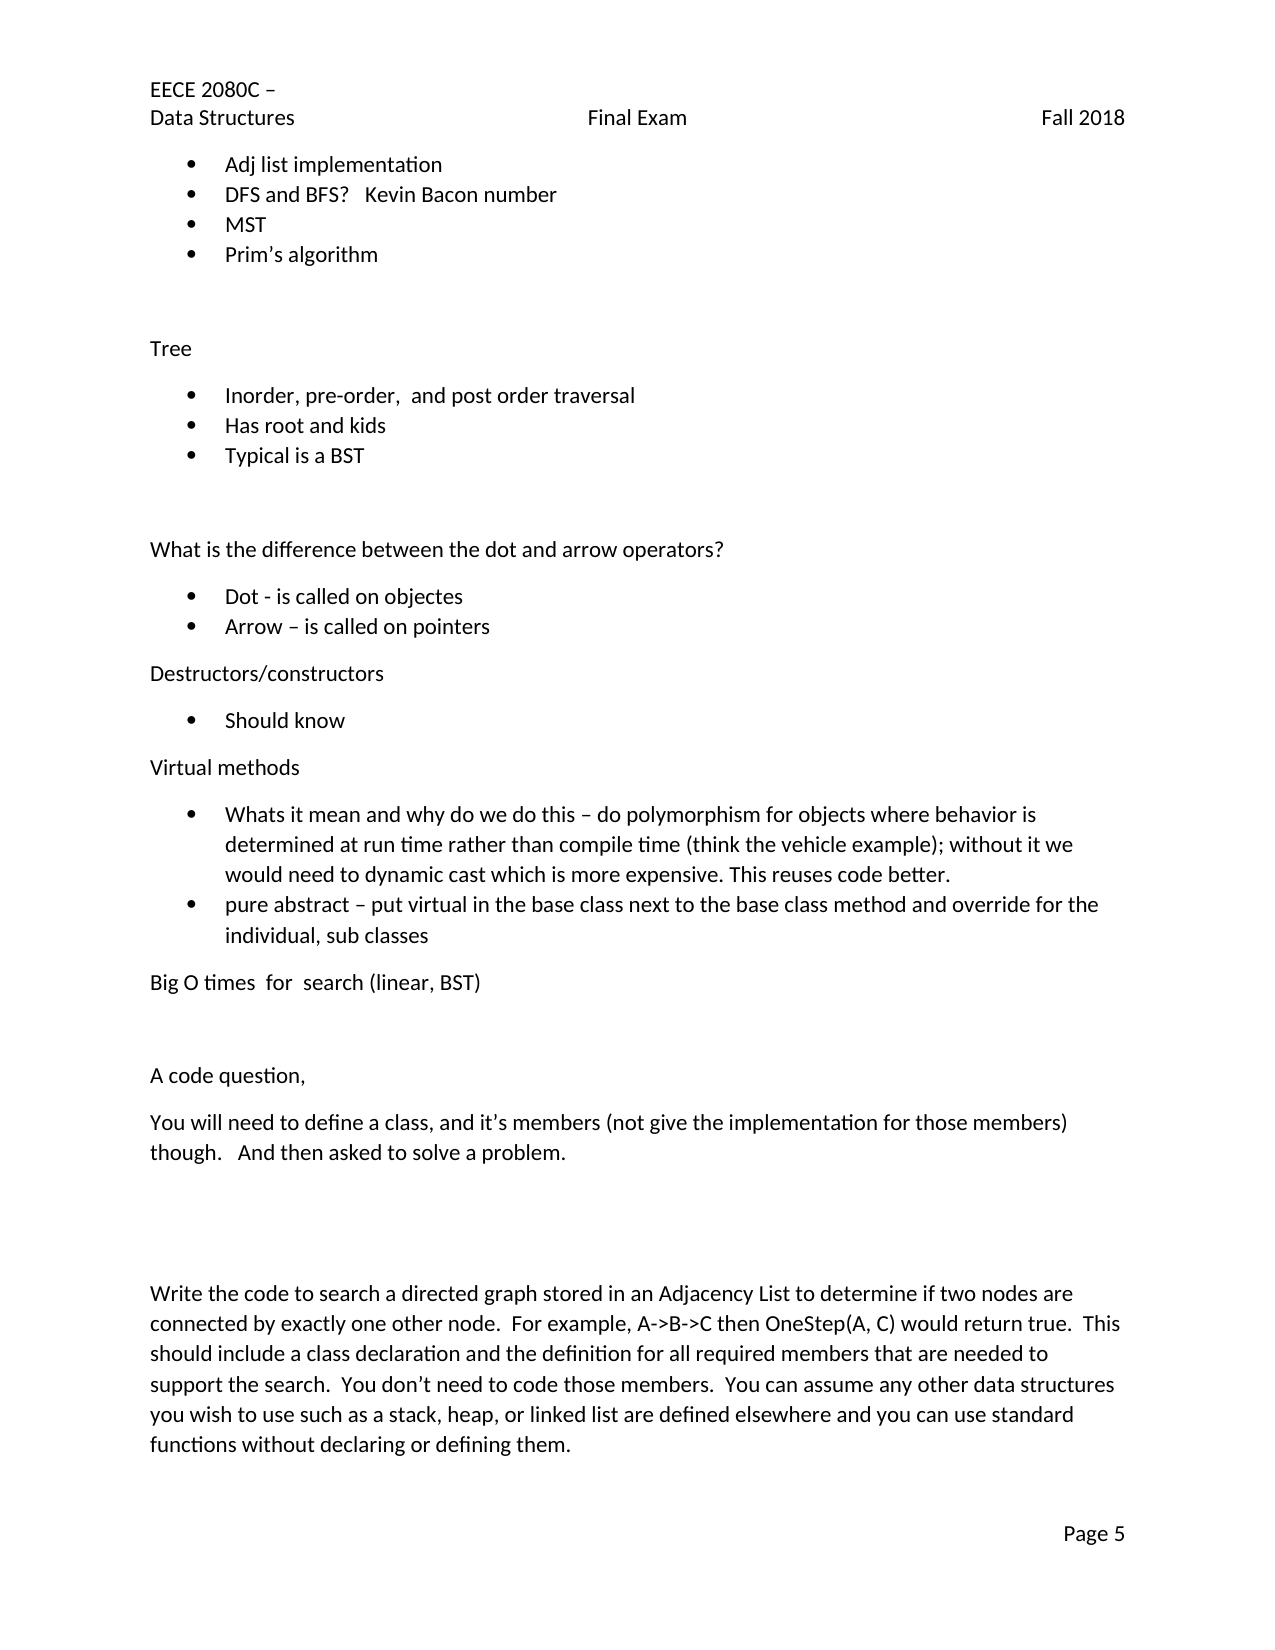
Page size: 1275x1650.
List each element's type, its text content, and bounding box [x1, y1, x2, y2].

text Destructors/constructors [150, 659, 1125, 687]
list Adj list implementation [187, 150, 1125, 178]
list Whats it mean and why do we do this – do polymorphism for objects where behavior is determined at run time rather than compile time (think the vehicle example); without it we would need to dynamic cast which is more expensive. This reuses code better. [187, 800, 1125, 888]
list Inorder, pre-order, and post order traversal [187, 381, 1125, 409]
list Should know [187, 706, 1125, 734]
text You will need to define a class, and it’s members (not give the implementation for those members) though. And then asked to solve a problem. [150, 1108, 1125, 1167]
list Prim’s algorithm [187, 241, 1125, 269]
text What is the difference between the dot and arrow operators? [150, 535, 1125, 563]
list pure abstract – put virtual in the base class next to the base class method and override for the individual, sub classes [187, 891, 1125, 949]
list DFS and BFS? Kevin Bacon number [187, 180, 1125, 208]
text Virtual methods [150, 753, 1125, 781]
list MST [187, 210, 1125, 238]
list Typical is a BST [187, 442, 1125, 470]
list Arrow – is called on pointers [187, 612, 1125, 641]
text Tree [150, 334, 1125, 362]
list Dot - is called on objectes [187, 582, 1125, 610]
text A code question, [150, 1061, 1125, 1089]
text Big O times for search (linear, BST) [150, 968, 1125, 996]
list Has root and kids [187, 411, 1125, 439]
text Write the code to search a directed graph stored in an Adjacency List to determine if two nodes are connected by exactly one other node. For example, A->B->C then OneStep(A, C) would return true. This should include a class declaration and the definition for all required members that are needed to support the search. You don’t need to code those members. You can assume any other data structures you wish to use such as a stack, heap, or linked list are defined elsewhere and you can use standard functions without declaring or defining them. [150, 1279, 1125, 1458]
